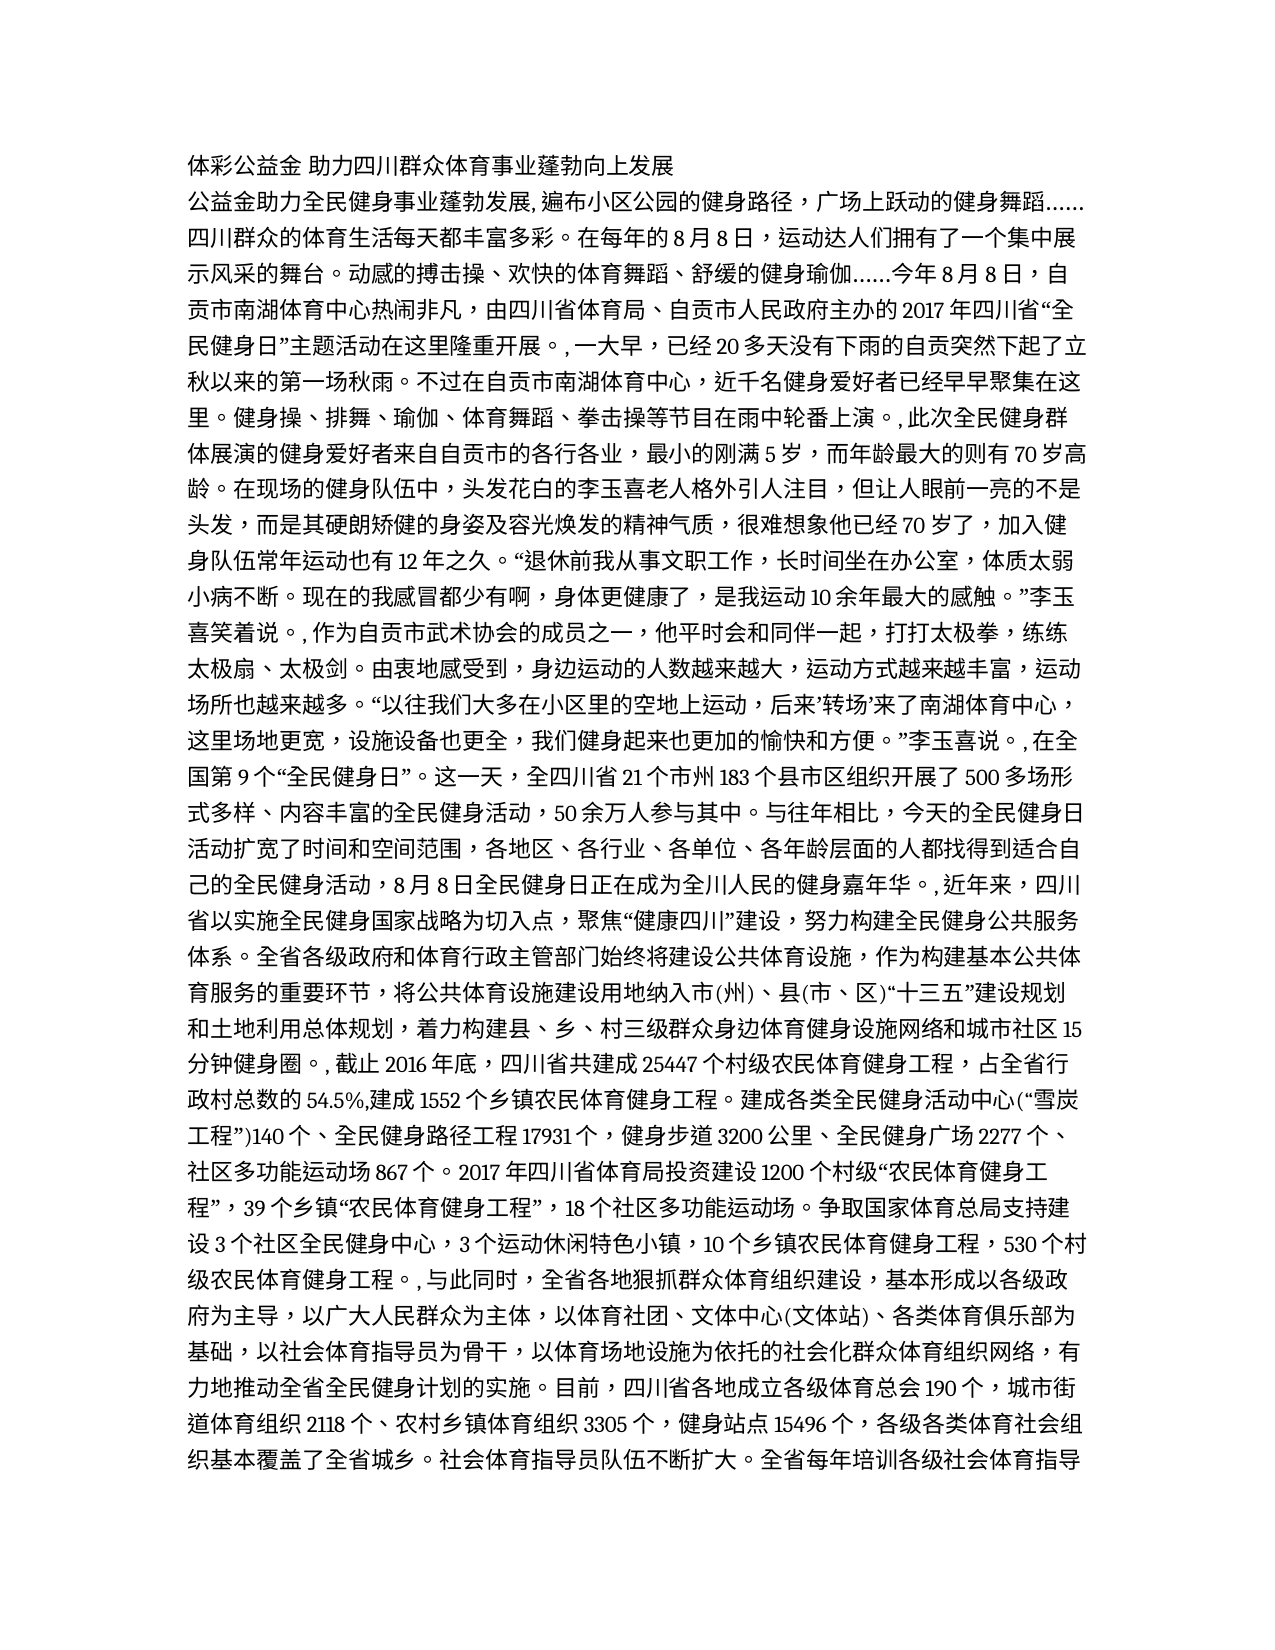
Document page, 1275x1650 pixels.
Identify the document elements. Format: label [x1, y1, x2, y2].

text [187, 150, 1087, 1475]
